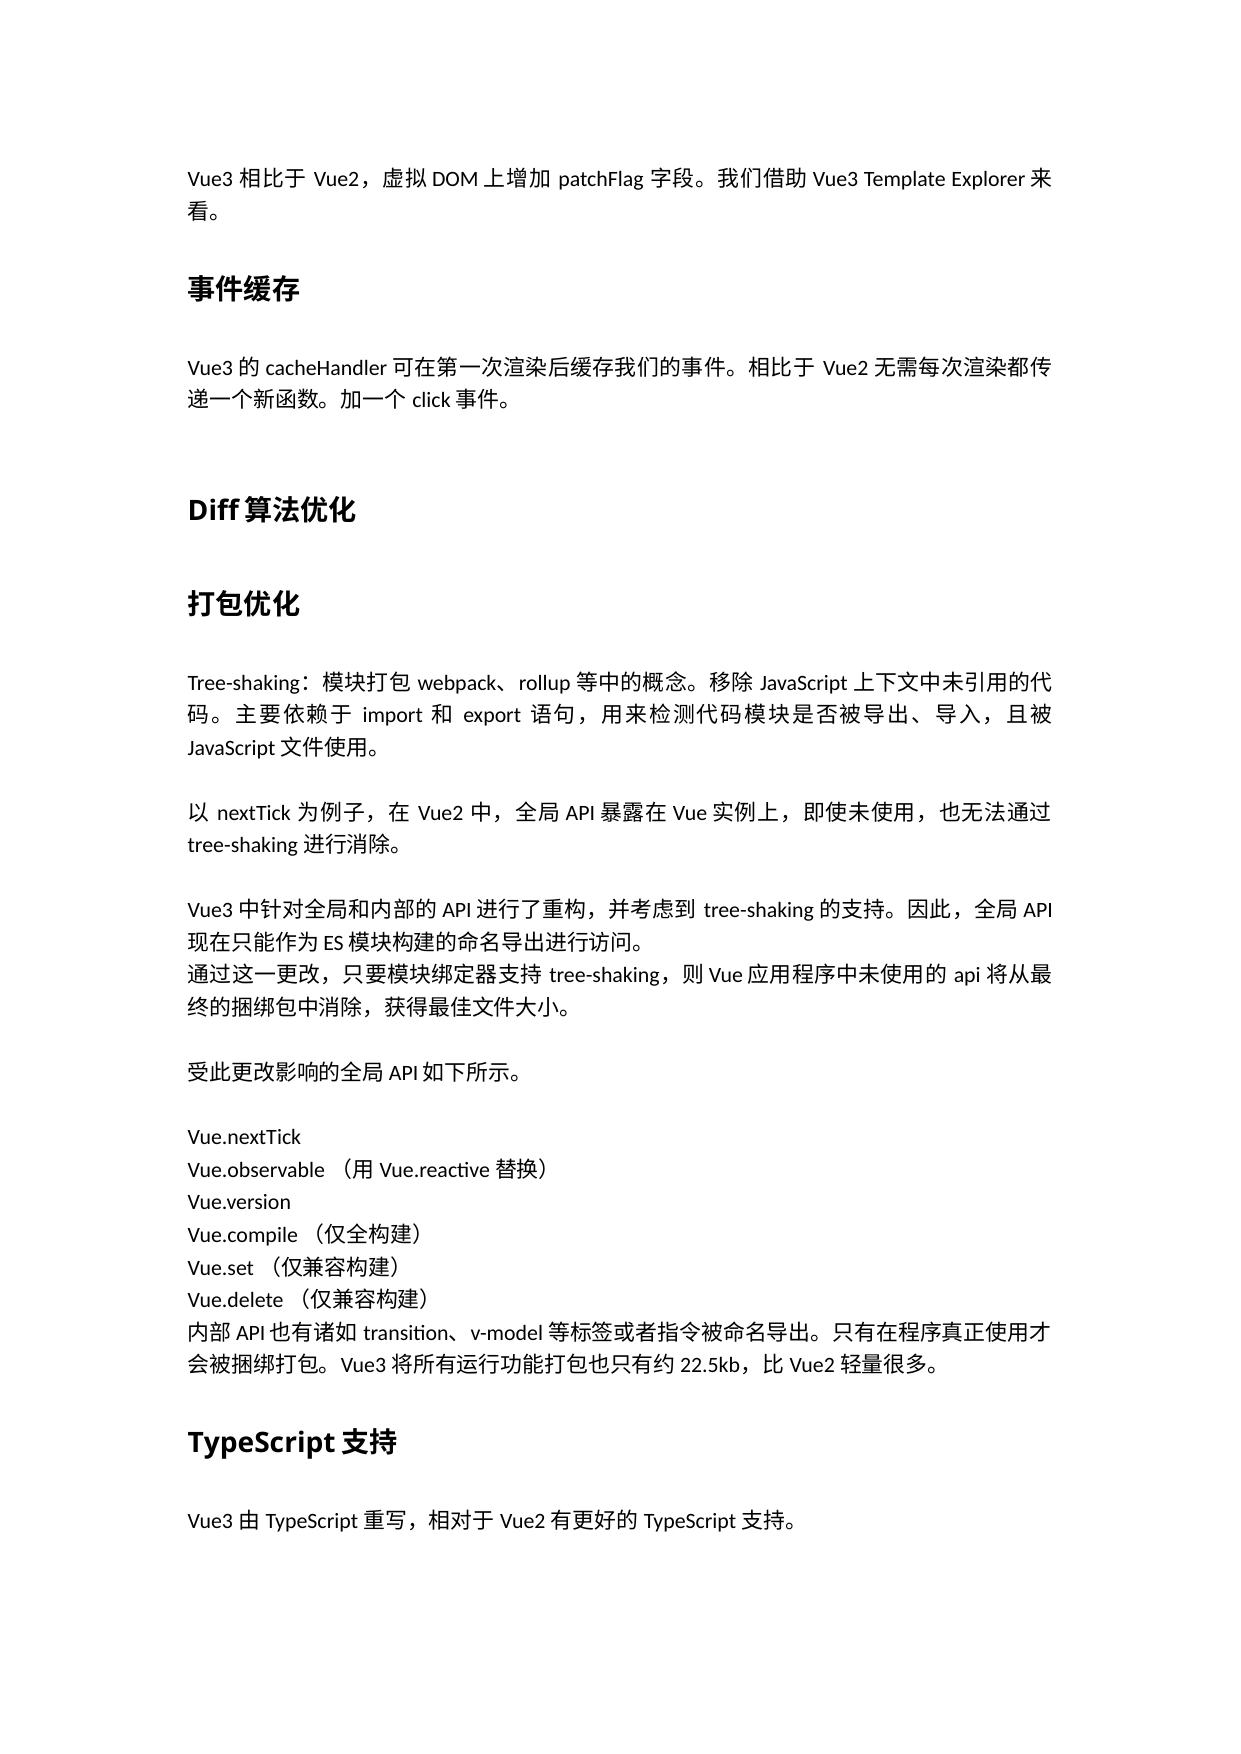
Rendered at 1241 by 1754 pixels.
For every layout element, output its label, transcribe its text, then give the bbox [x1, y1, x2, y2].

subtitle Diff算法优化 [187, 477, 1053, 542]
text 受此更改影响的全局API如下所示。 [187, 1055, 1053, 1088]
text 以 nextTick 为例子，在 Vue2 中，全局API暴露在Vue实例上，即使未使用，也无法通过 tree-shaking 进行消除。 [187, 795, 1053, 860]
text Vue3 的cacheHandler可在第一次渲染后缓存我们的事件。相比于 Vue2 无需每次渲染都传递一个新函数。加一个 click 事件。 [187, 350, 1053, 415]
text Vue3 中针对全局和内部的API进行了重构，并考虑到 tree-shaking 的支持。因此，全局API现在只能作为ES模块构建的命名导出进行访问。 [187, 893, 1053, 958]
text 通过这一更改，只要模块绑定器支持 tree-shaking，则Vue应用程序中未使用的 api 将从最终的捆绑包中消除，获得最佳文件大小。 [187, 958, 1053, 1023]
text Vue.observable （用 Vue.reactive 替换） [187, 1153, 1053, 1185]
text Vue3 由 TypeScript 重写，相对于 Vue2 有更好的 TypeScript 支持。 [187, 1504, 1053, 1536]
text Vue3 相比于 Vue2，虚拟DOM上增加 patchFlag 字段。我们借助Vue3 Template Explorer来看。 [187, 162, 1053, 227]
subtitle TypeScript支持 [187, 1409, 1053, 1474]
subtitle 打包优化 [187, 571, 1053, 636]
text 内部API也有诸如 transition、v-model 等标签或者指令被命名导出。只有在程序真正使用才会被捆绑打包。Vue3 将所有运行功能打包也只有约22.5kb，比 Vue2 轻量很多。 [187, 1315, 1053, 1380]
subtitle 事件缓存 [187, 256, 1053, 321]
text Tree-shaking：模块打包 webpack、rollup 等中的概念。移除 JavaScript 上下文中未引用的代码。主要依赖于 import 和 export 语句，用来检测代码模块是否被导出、导入，且被 JavaScript 文件使用。 [187, 665, 1053, 763]
text Vue.compile （仅全构建） [187, 1218, 1053, 1250]
text Vue.set （仅兼容构建） [187, 1250, 1053, 1283]
text Vue.delete （仅兼容构建） [187, 1283, 1053, 1315]
text Vue.version [187, 1185, 1053, 1218]
text Vue.nextTick [187, 1120, 1053, 1153]
